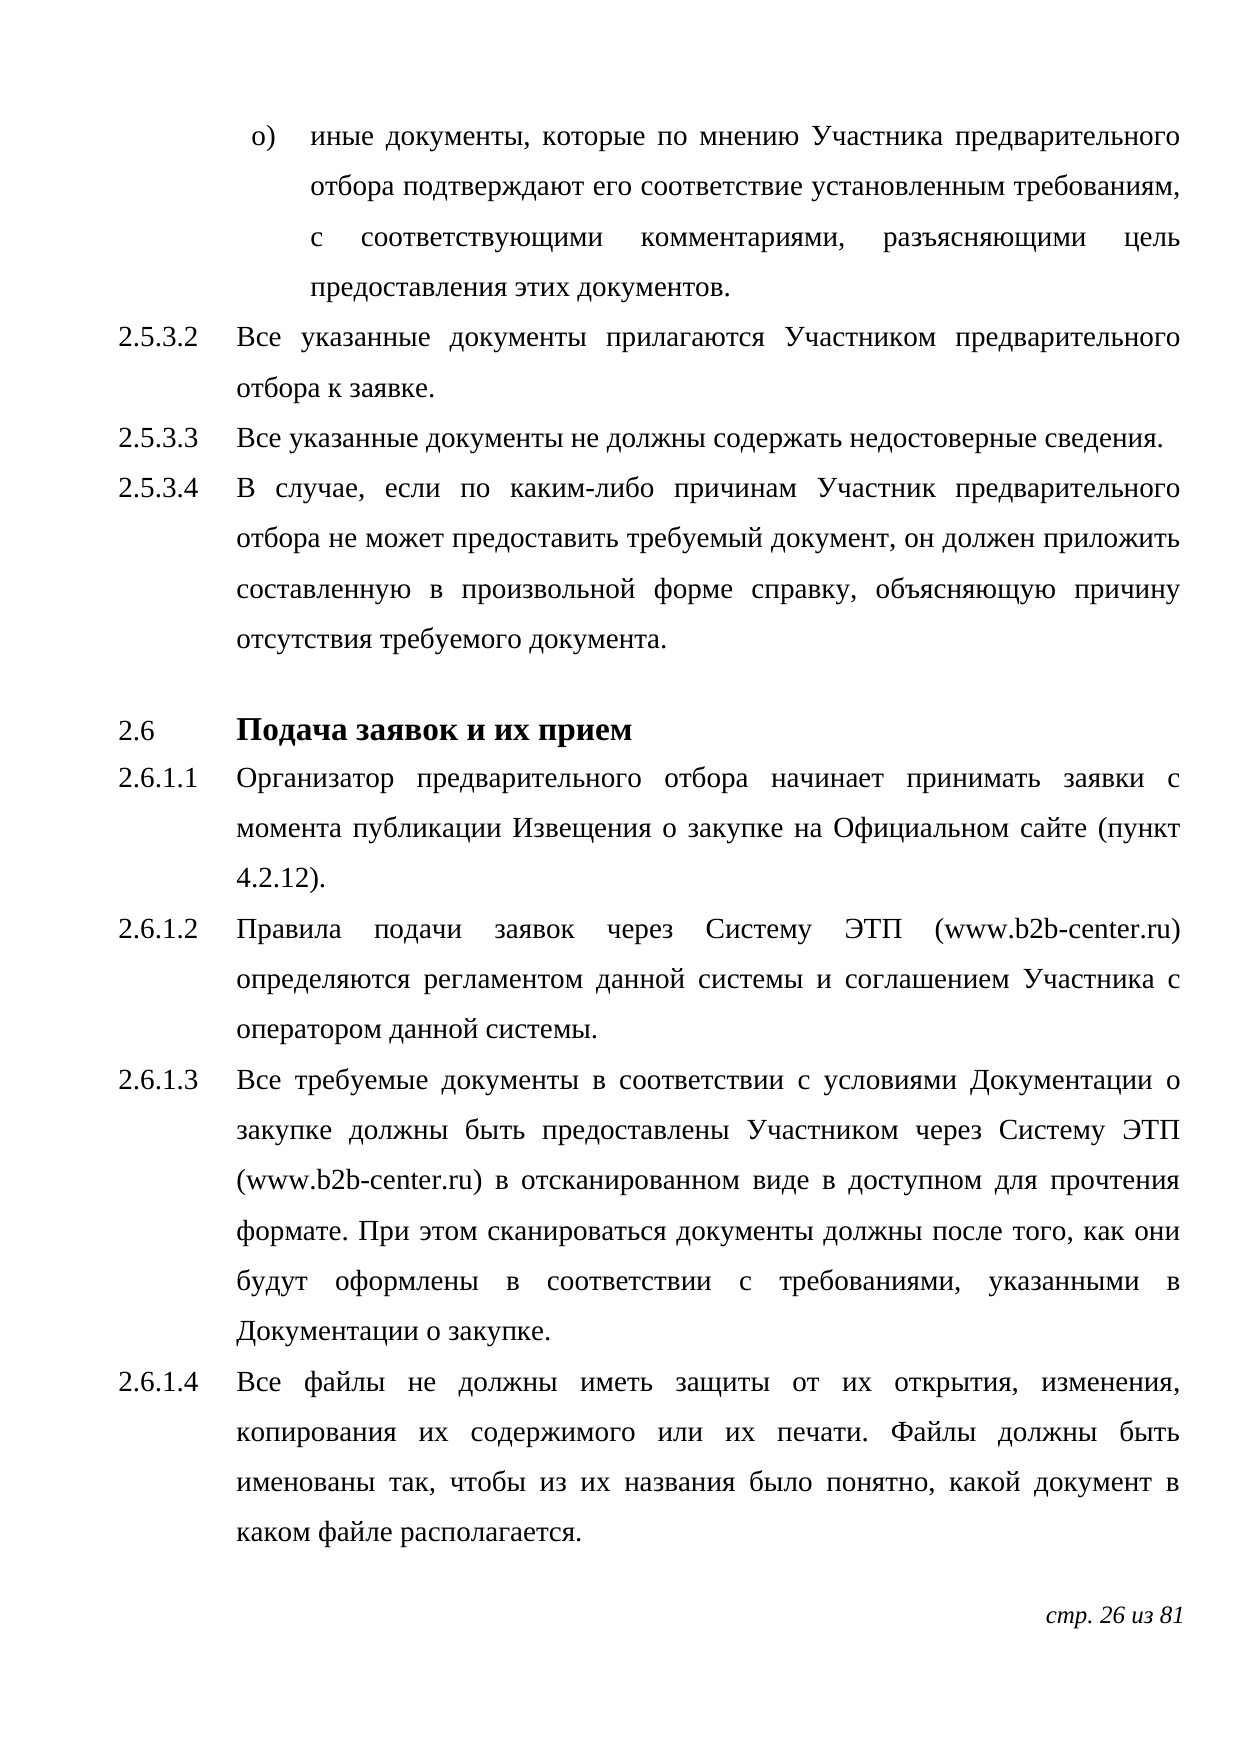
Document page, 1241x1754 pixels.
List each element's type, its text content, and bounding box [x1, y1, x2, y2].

list Организатор предварительного отбора начинает принимать заявки с момента публикации Извещения о закупке на Официальном сайте (пункт 4.2.12). [118, 760, 1181, 894]
list Правила подачи заявок через Систему ЭТП (www.b2b-center.ru) определяются регламентом данной системы и соглашением Участника с оператором данной системы. [118, 911, 1181, 1045]
list Все указанные документы прилагаются Участником предварительного отбора к заявке. [118, 319, 1181, 403]
list В случае, если по каким-либо причинам Участник предварительного отбора не может предоставить требуемый документ, он должен приложить составленную в произвольной форме справку, объясняющую причину отсутствия требуемого документа. [118, 470, 1181, 655]
list иные документы, которые по мнению Участника предварительного отбора подтверждают его соответствие установленным требованиям, с соответствующими комментариями, разъясняющими цель предоставления этих документов. [251, 118, 1181, 303]
list Все требуемые документы в соответствии с условиями Документации о закупке должны быть предоставлены Участником через Систему ЭТП (www.b2b-center.ru) в отсканированном виде в доступном для прочтения формате. При этом сканироваться документы должны после того, как они будут оформлены в соответствии с требованиями, указанными в Документации о закупке. [118, 1062, 1181, 1347]
list Все указанные документы не должны содержать недостоверные сведения. [118, 420, 1181, 453]
list Все файлы не должны иметь защиты от их открытия, изменения, копирования их содержимого или их печати. Файлы должны быть именованы так, чтобы из их названия было понятно, какой документ в каком файле располагается. [118, 1364, 1181, 1548]
subtitle Подача заявок и их прием [118, 709, 1181, 747]
